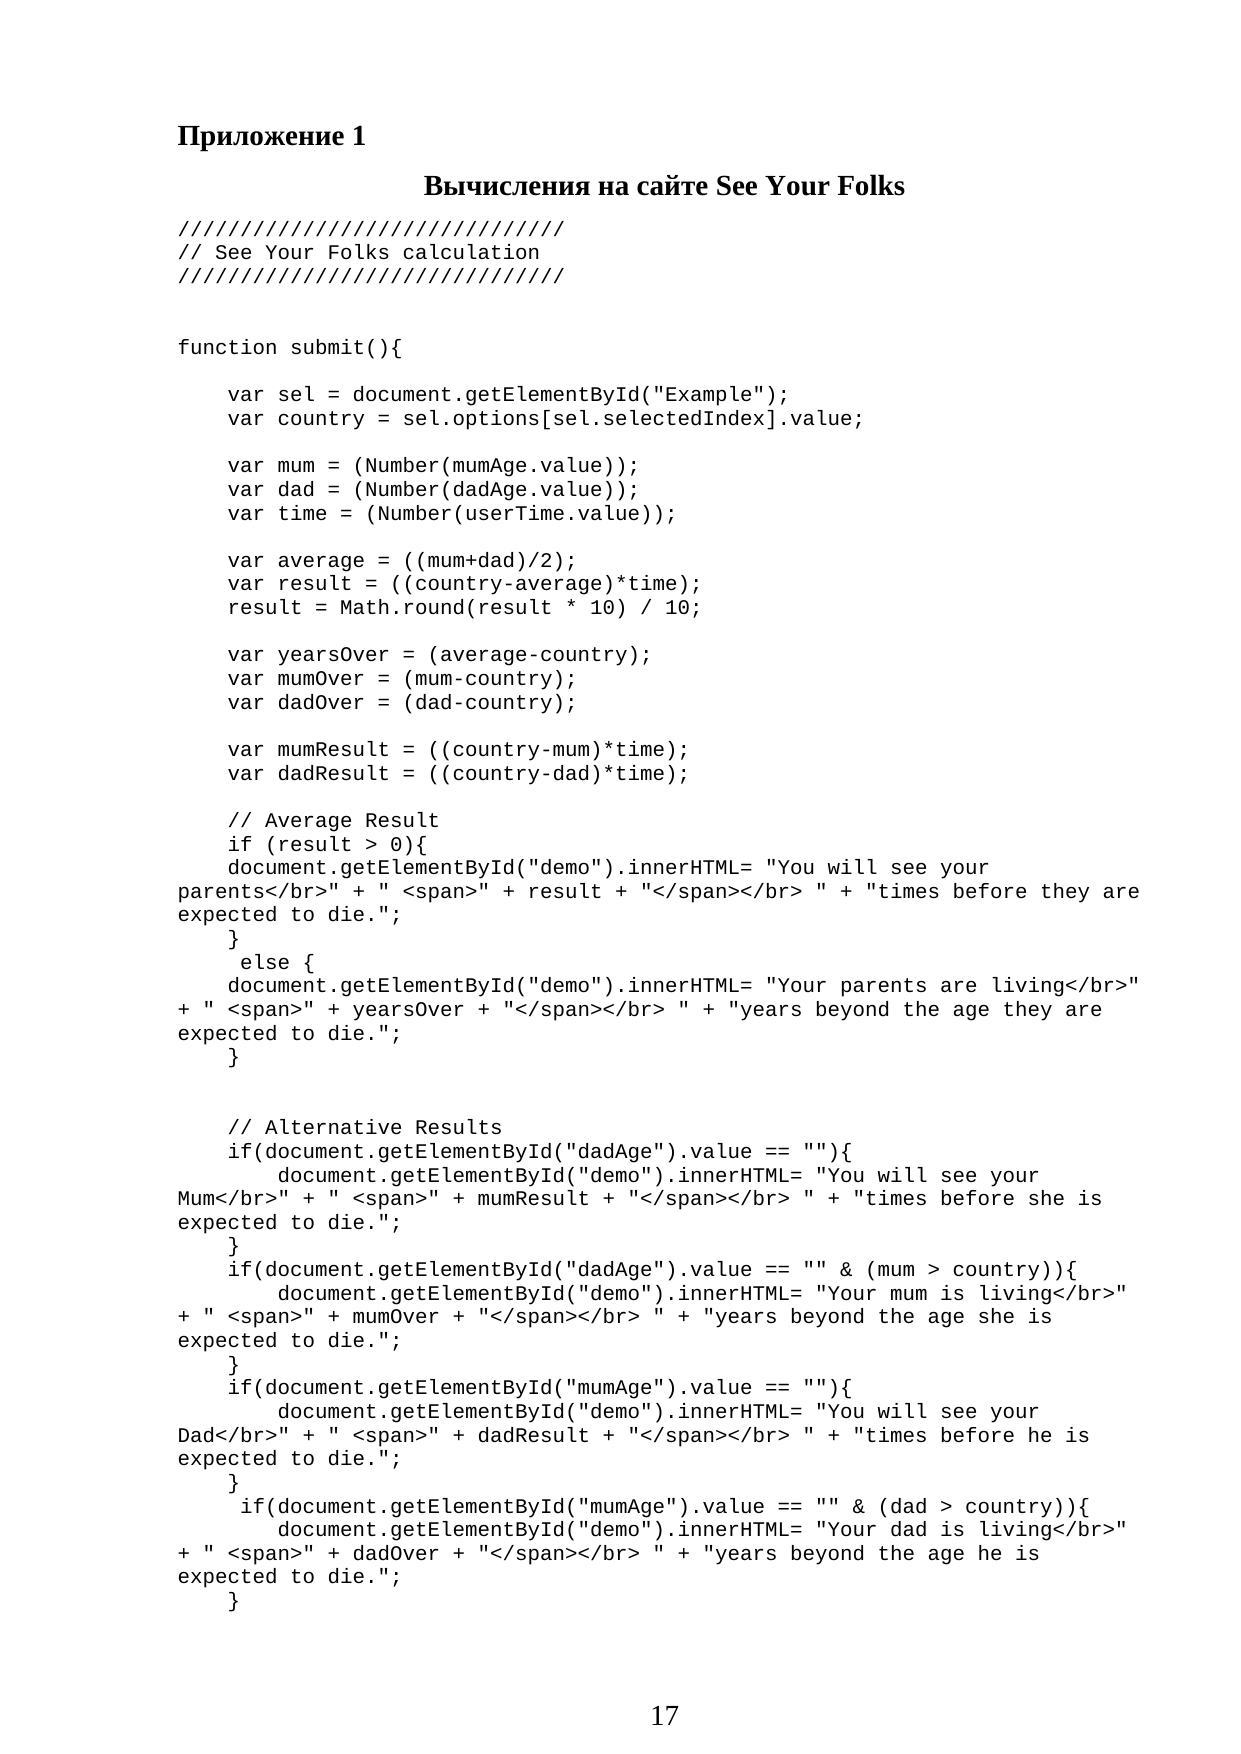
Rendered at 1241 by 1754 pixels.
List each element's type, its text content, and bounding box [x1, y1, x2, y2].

text // Average Result [177, 810, 1152, 833]
text var yearsOver = (average-country); [177, 644, 1152, 668]
text var mumOver = (mum-country); [177, 668, 1152, 692]
text if(document.getElementById("mumAge").value == ""){ [177, 1377, 1152, 1401]
text } [177, 928, 1152, 952]
text var mumResult = ((country-mum)*time); [177, 739, 1152, 763]
text Приложение 1 [177, 118, 1152, 152]
text var mum = (Number(mumAge.value)); [177, 455, 1152, 479]
text document.getElementById("demo").innerHTML= "Your mum is living</br>" + " <span>" + mumOver + "</span></br> " + "years beyond the age she is expected to die."; [177, 1283, 1152, 1354]
text Вычисления на сайте See Your Folks [177, 168, 1152, 202]
text var sel = document.getElementById("Example"); [177, 384, 1152, 408]
text } [177, 1354, 1152, 1377]
text // Alternative Results [177, 1117, 1152, 1141]
text // See Your Folks calculation [177, 242, 1152, 266]
text if (result > 0){ [177, 833, 1152, 857]
text else { [177, 952, 1152, 975]
text var dadOver = (dad-country); [177, 692, 1152, 715]
text var dad = (Number(dadAge.value)); [177, 479, 1152, 502]
text document.getElementById("demo").innerHTML= "You will see your Mum</br>" + " <span>" + mumResult + "</span></br> " + "times before she is expected to die."; [177, 1164, 1152, 1236]
text } [177, 1472, 1152, 1496]
text } [177, 1590, 1152, 1614]
text } [177, 1236, 1152, 1259]
text result = Math.round(result * 10) / 10; [177, 597, 1152, 621]
text } [177, 1046, 1152, 1070]
text var country = sel.options[sel.selectedIndex].value; [177, 408, 1152, 432]
text function submit(){ [177, 337, 1152, 361]
text var time = (Number(userTime.value)); [177, 502, 1152, 526]
text document.getElementById("demo").innerHTML= "Your dad is living</br>" + " <span>" + dadOver + "</span></br> " + "years beyond the age he is expected to die."; [177, 1519, 1152, 1590]
text if(document.getElementById("mumAge").value == "" & (dad > country)){ [177, 1496, 1152, 1519]
text var dadResult = ((country-dad)*time); [177, 763, 1152, 786]
text document.getElementById("demo").innerHTML= "Your parents are living</br>" + " <span>" + yearsOver + "</span></br> " + "years beyond the age they are expected to die."; [177, 975, 1152, 1046]
text /////////////////////////////// [177, 219, 1152, 242]
text var result = ((country-average)*time); [177, 573, 1152, 597]
text /////////////////////////////// [177, 266, 1152, 290]
text var average = ((mum+dad)/2); [177, 550, 1152, 573]
text if(document.getElementById("dadAge").value == "" & (mum > country)){ [177, 1259, 1152, 1283]
text document.getElementById("demo").innerHTML= "You will see your Dad</br>" + " <span>" + dadResult + "</span></br> " + "times before he is expected to die."; [177, 1401, 1152, 1472]
text if(document.getElementById("dadAge").value == ""){ [177, 1141, 1152, 1164]
text document.getElementById("demo").innerHTML= "You will see your parents</br>" + " <span>" + result + "</span></br> " + "times before they are expected to die."; [177, 857, 1152, 928]
